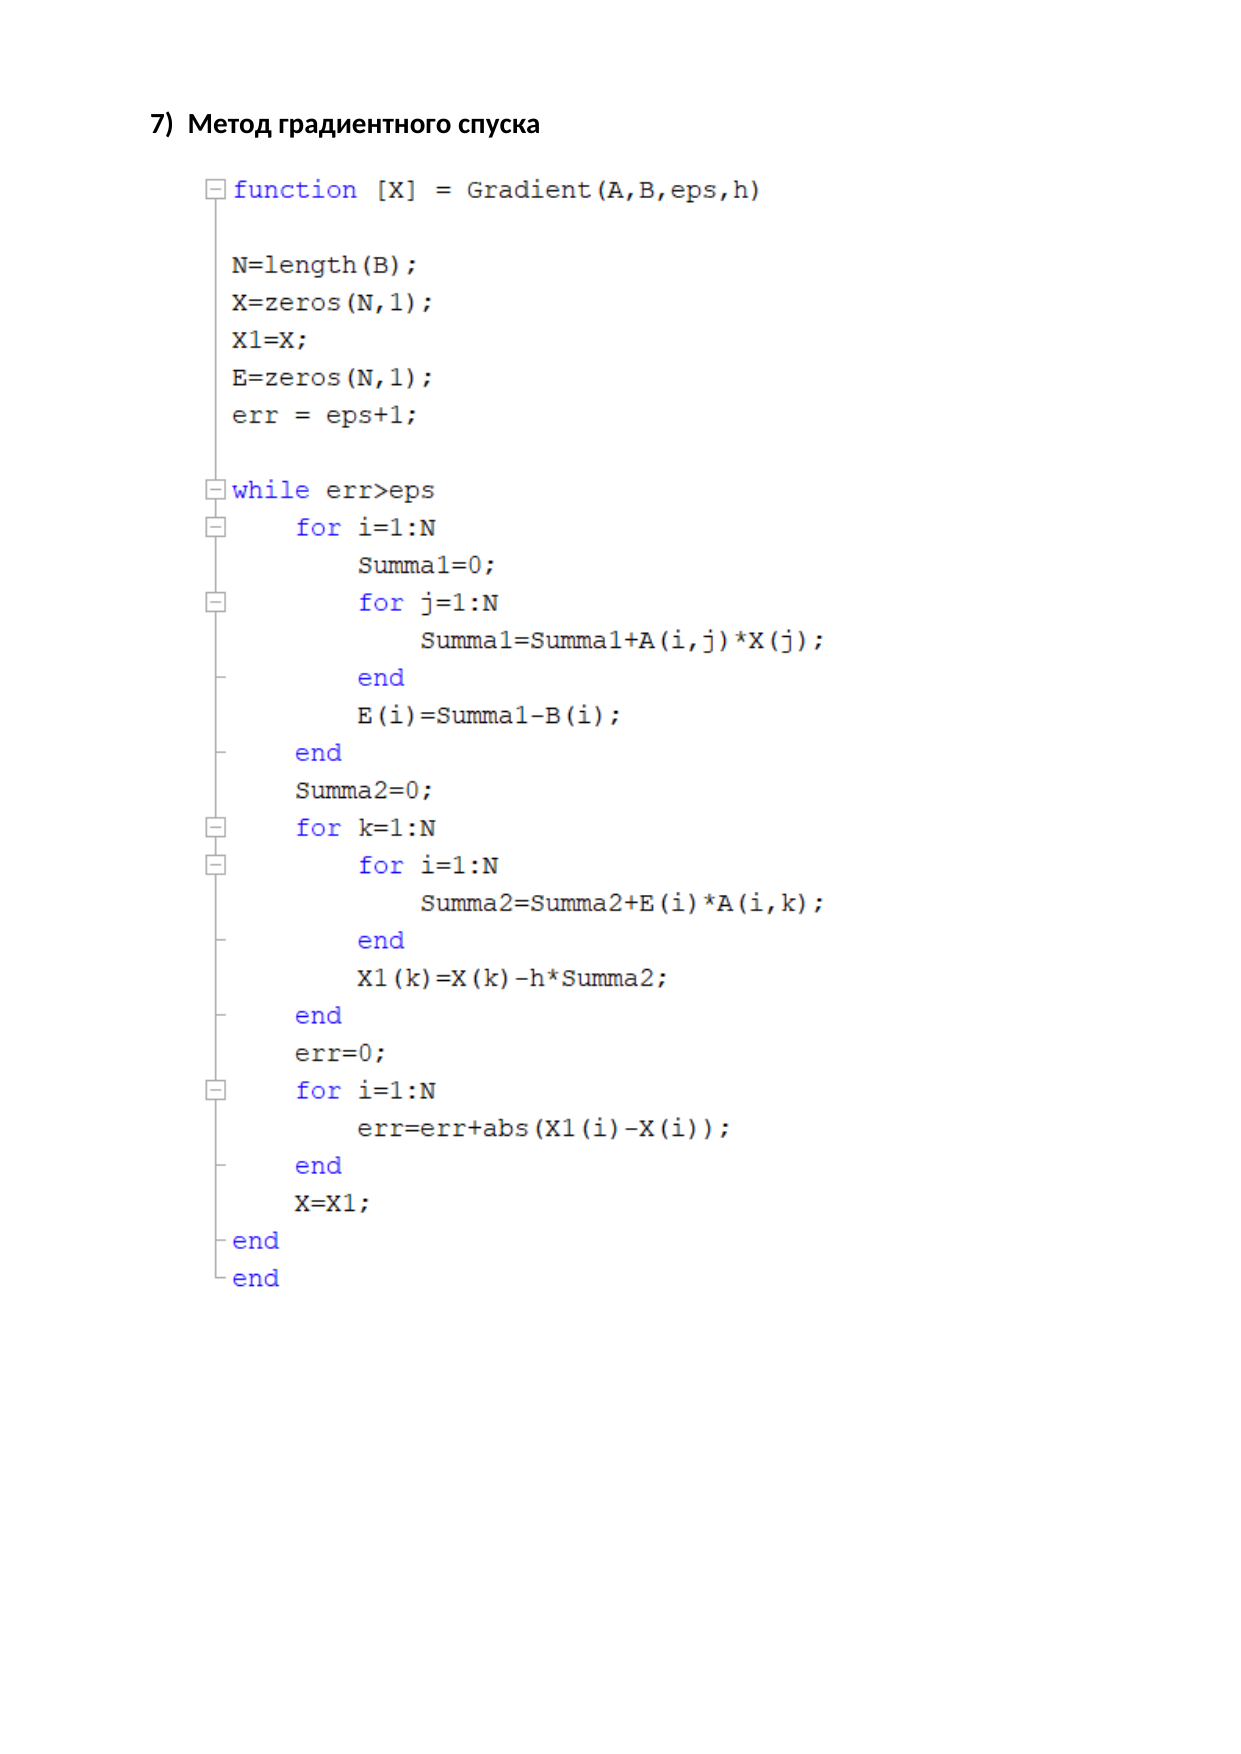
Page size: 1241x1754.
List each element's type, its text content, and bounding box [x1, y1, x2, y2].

list Метод градиентного спуска [150, 105, 1165, 141]
picture [187, 173, 890, 1310]
